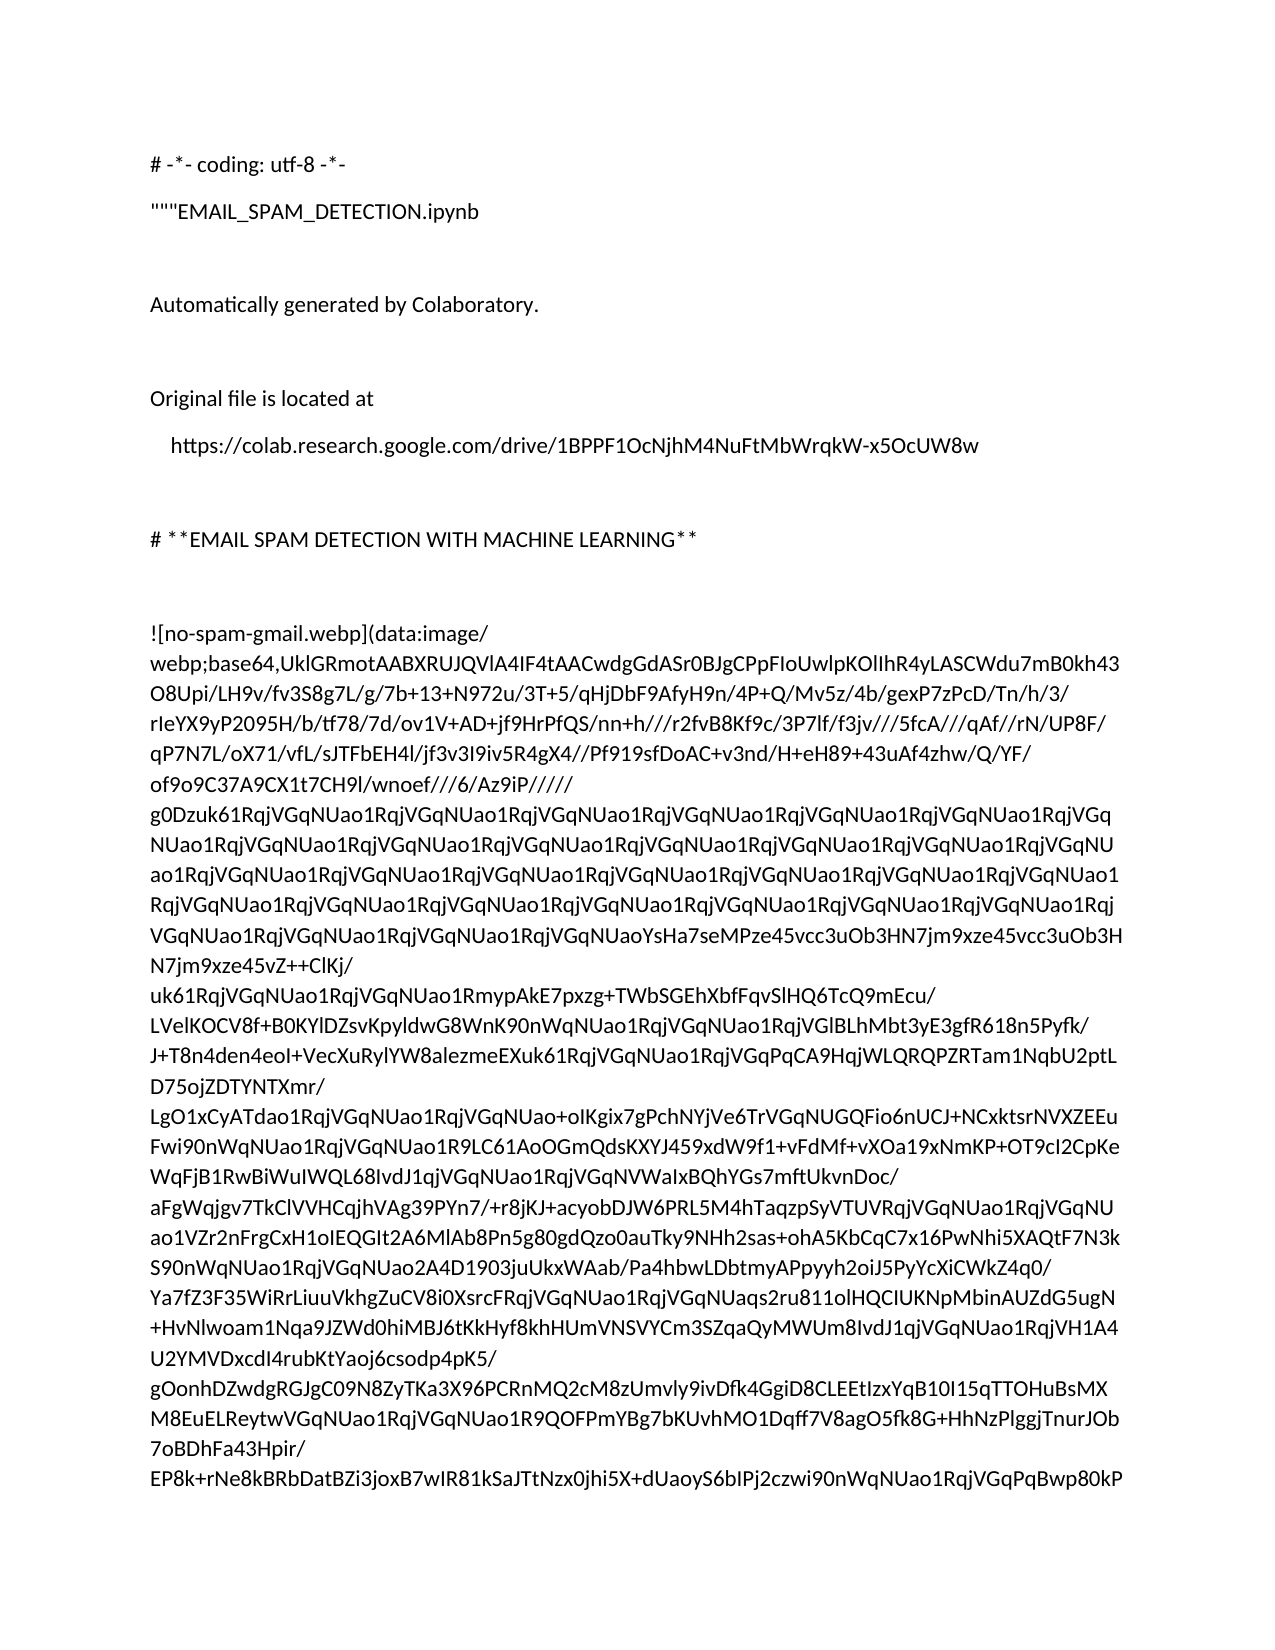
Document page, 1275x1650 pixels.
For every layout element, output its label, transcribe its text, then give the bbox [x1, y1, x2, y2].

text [150, 619, 1125, 1493]
text # -*- coding: utf-8 -*- [150, 150, 1125, 178]
text Original file is located at [150, 384, 1125, 412]
text # **EMAIL SPAM DETECTION WITH MACHINE LEARNING** [150, 525, 1125, 553]
text Automatically generated by Colaboratory. [150, 291, 1125, 319]
text """EMAIL_SPAM_DETECTION.ipynb [150, 197, 1125, 225]
text https://colab.research.google.com/drive/1BPPF1OcNjhM4NuFtMbWrqkW-x5OcUW8w [150, 431, 1125, 459]
